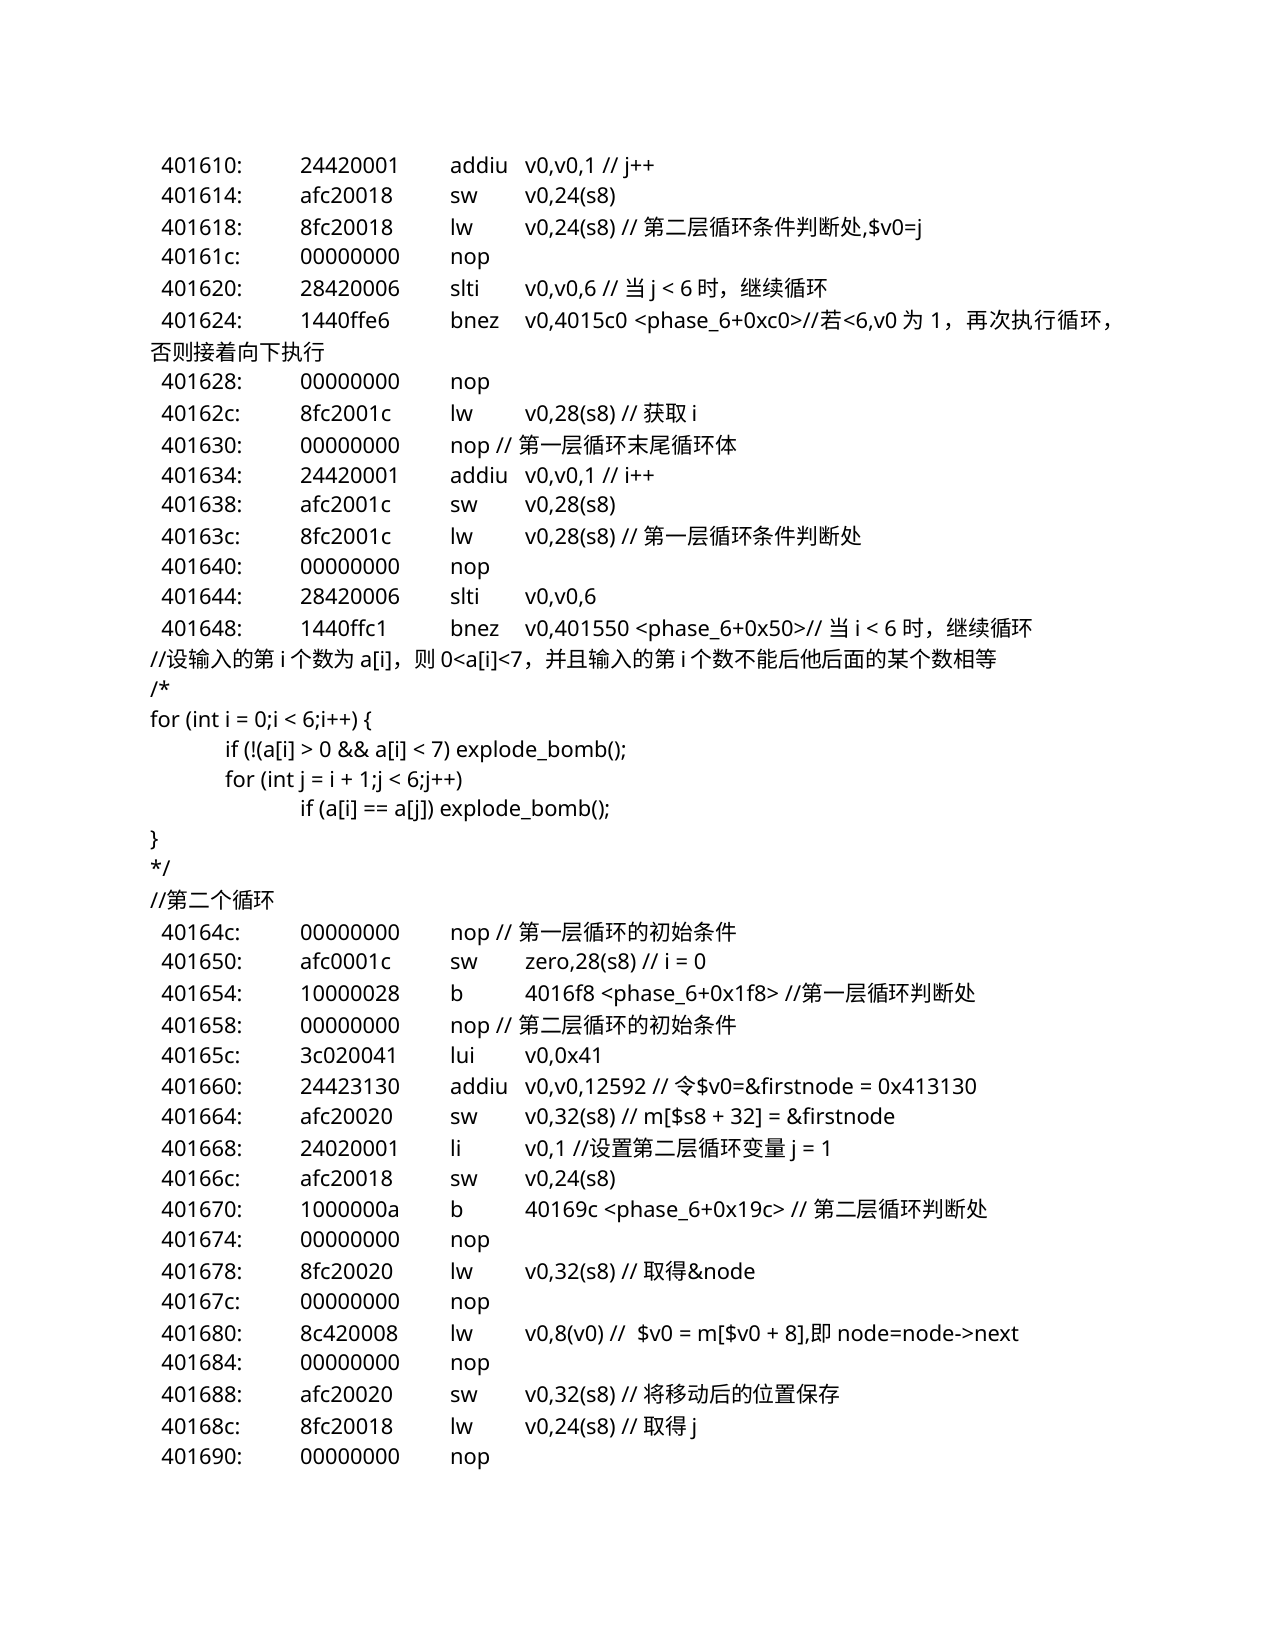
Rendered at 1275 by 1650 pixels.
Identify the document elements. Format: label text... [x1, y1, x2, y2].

text if (a[i] == a[j]) explode_bomb(); [150, 793, 1125, 823]
text 401624: 1440ffe6 bnez v0,4015c0 <phase_6+0xc0>//若<6,v0为1，再次执行循环，否则接着向下执行 [150, 303, 1125, 366]
text 401634: 24420001 addiu v0,v0,1 // i++ [150, 460, 1125, 489]
text 401678: 8fc20020 lw v0,32(s8) // 取得&node [150, 1254, 1125, 1286]
text 401618: 8fc20018 lw v0,24(s8) // 第二层循环条件判断处,$v0=j [150, 209, 1125, 241]
text } [150, 823, 1125, 853]
text 401628: 00000000 nop [150, 366, 1125, 396]
text //设输入的第i个数为a[i]，则0<a[i]<7，并且输入的第i个数不能后他后面的某个数相等 [150, 642, 1125, 674]
text 401614: afc20018 sw v0,24(s8) [150, 180, 1125, 209]
text 401684: 00000000 nop [150, 1347, 1125, 1377]
text for (int j = i + 1;j < 6;j++) [150, 763, 1125, 793]
text */ [150, 853, 1125, 883]
text 401650: afc0001c sw zero,28(s8) // i = 0 [150, 946, 1125, 976]
text 401638: afc2001c sw v0,28(s8) [150, 489, 1125, 519]
text 40166c: afc20018 sw v0,24(s8) [150, 1163, 1125, 1192]
text 401658: 00000000 nop // 第二层循环的初始条件 [150, 1008, 1125, 1039]
text 401640: 00000000 nop [150, 551, 1125, 581]
text 401610: 24420001 addiu v0,v0,1 // j++ [150, 150, 1125, 180]
text 401648: 1440ffc1 bnez v0,401550 <phase_6+0x50>// 当i < 6 时，继续循环 [150, 611, 1125, 642]
text 401674: 00000000 nop [150, 1224, 1125, 1254]
text //第二个循环 [150, 883, 1125, 914]
text 401690: 00000000 nop [150, 1441, 1125, 1471]
text 401660: 24423130 addiu v0,v0,12592 // 令$v0=&firstnode = 0x413130 [150, 1069, 1125, 1101]
text /* [150, 674, 1125, 704]
text 40163c: 8fc2001c lw v0,28(s8) // 第一层循环条件判断处 [150, 519, 1125, 551]
text 401620: 28420006 slti v0,v0,6 // 当j < 6时，继续循环 [150, 271, 1125, 303]
text 401680: 8c420008 lw v0,8(v0) // $v0 = m[$v0 + 8],即node=node->next [150, 1316, 1125, 1347]
text 40167c: 00000000 nop [150, 1286, 1125, 1316]
text 401668: 24020001 li v0,1 //设置第二层循环变量 j = 1 [150, 1131, 1125, 1163]
text 40162c: 8fc2001c lw v0,28(s8) // 获取i [150, 396, 1125, 428]
text 401654: 10000028 b 4016f8 <phase_6+0x1f8> //第一层循环判断处 [150, 976, 1125, 1008]
text if (!(a[i] > 0 && a[i] < 7) explode_bomb(); [150, 734, 1125, 763]
text 40164c: 00000000 nop // 第一层循环的初始条件 [150, 914, 1125, 946]
text 401670: 1000000a b 40169c <phase_6+0x19c> // 第二层循环判断处 [150, 1192, 1125, 1224]
text 401644: 28420006 slti v0,v0,6 [150, 581, 1125, 611]
text 40168c: 8fc20018 lw v0,24(s8) // 取得j [150, 1409, 1125, 1441]
text 401688: afc20020 sw v0,32(s8) // 将移动后的位置保存 [150, 1377, 1125, 1409]
text for (int i = 0;i < 6;i++) { [150, 704, 1125, 734]
text 40165c: 3c020041 lui v0,0x41 [150, 1039, 1125, 1069]
text 401630: 00000000 nop // 第一层循环末尾循环体 [150, 428, 1125, 460]
text 401664: afc20020 sw v0,32(s8) // m[$s8 + 32] = &firstnode [150, 1101, 1125, 1131]
text 40161c: 00000000 nop [150, 241, 1125, 271]
